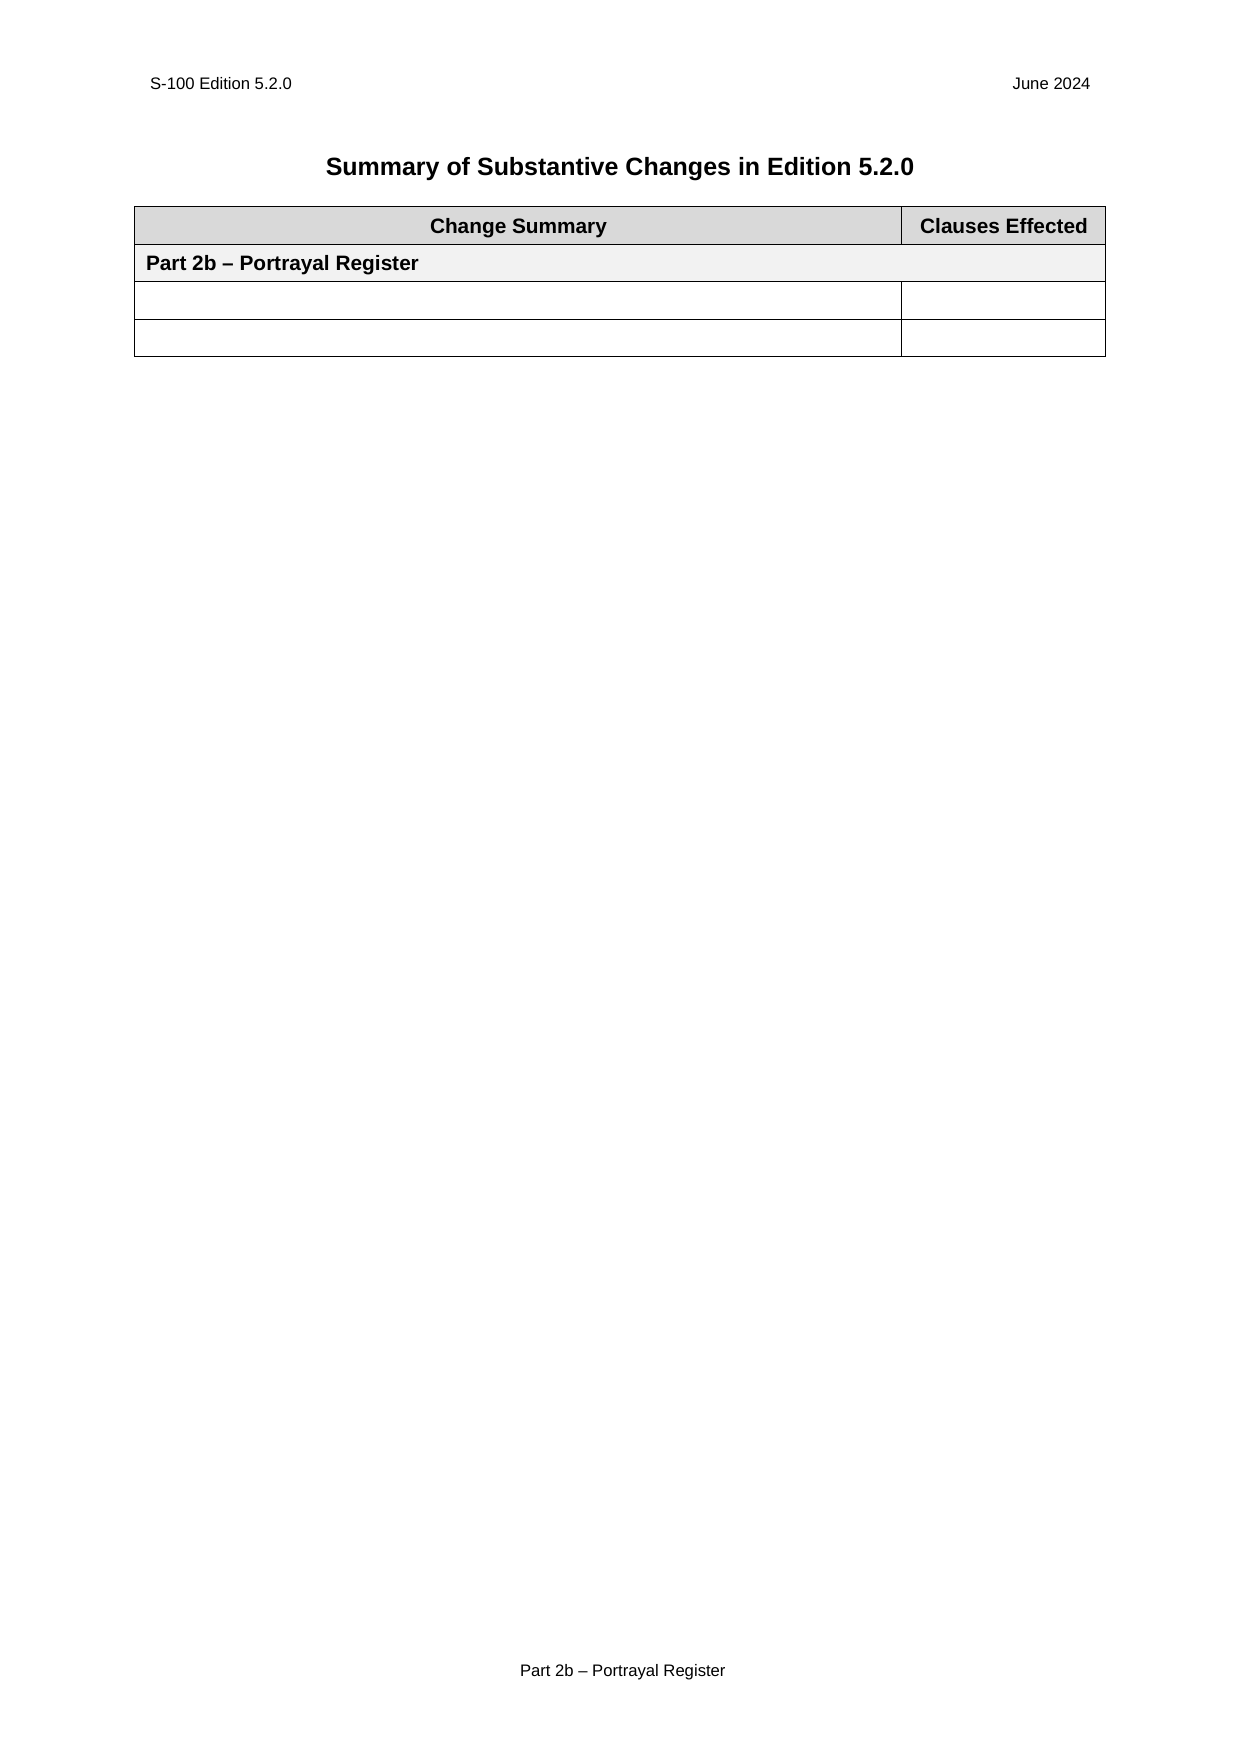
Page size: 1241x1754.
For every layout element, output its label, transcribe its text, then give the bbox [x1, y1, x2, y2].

table_cell Part 2b – Portrayal Register [135, 245, 1105, 281]
table_header Clauses Effected [902, 207, 1105, 244]
table_header Change Summary [135, 207, 901, 244]
text Summary of Substantive Changes in Edition 5.2.0 [150, 150, 1090, 182]
table_cell [135, 320, 901, 356]
table_cell [902, 320, 1105, 356]
table_cell [902, 282, 1105, 319]
table_cell [135, 282, 901, 319]
